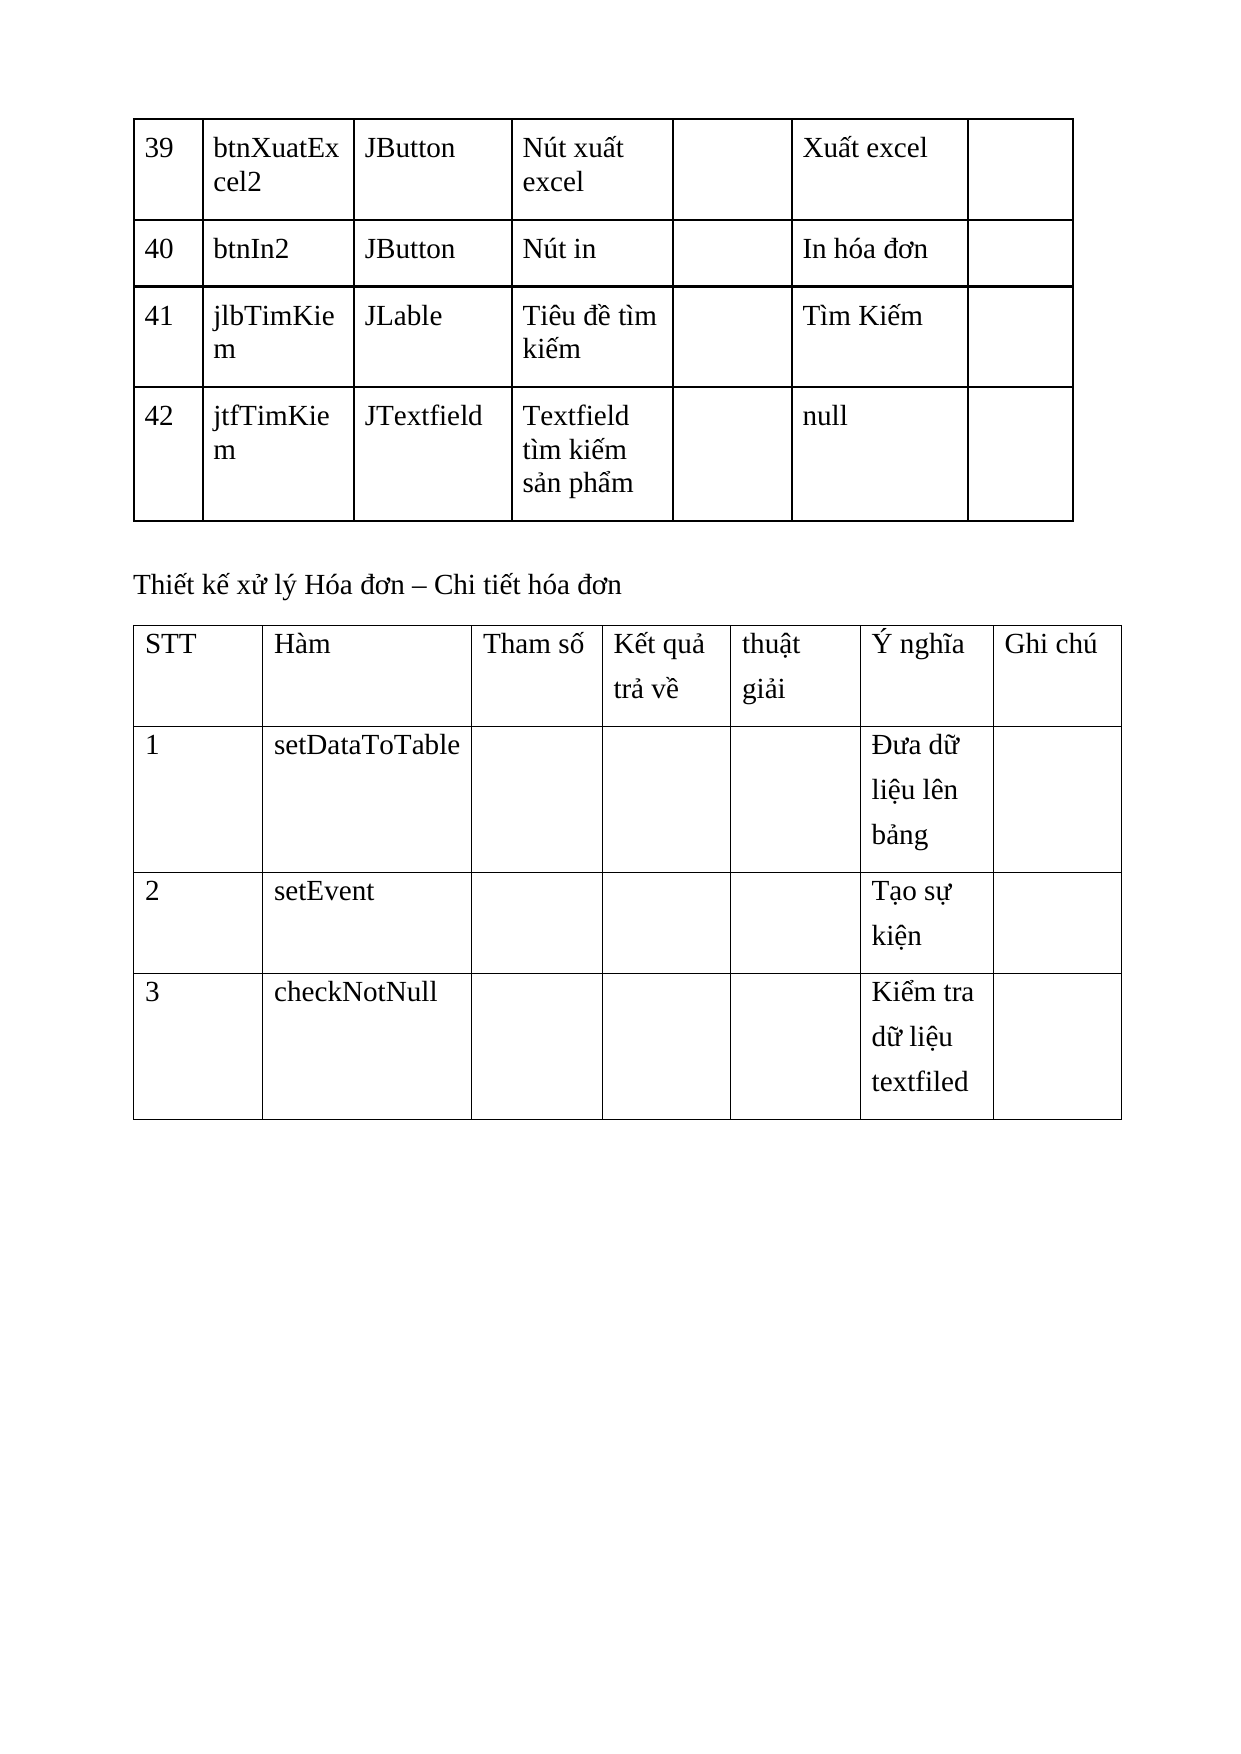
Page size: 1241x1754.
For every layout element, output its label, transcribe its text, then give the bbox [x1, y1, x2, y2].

table_cell [674, 388, 791, 520]
table_cell JButton [355, 120, 511, 218]
table_header Hàm [263, 626, 471, 726]
table_cell [603, 727, 730, 872]
table_cell [472, 727, 602, 872]
table_cell [603, 974, 730, 1119]
table_cell [994, 974, 1121, 1119]
table_cell btnXuatExcel2 [204, 120, 353, 218]
table_cell [969, 288, 1072, 386]
table_cell JLable [355, 288, 511, 386]
table_cell Đưa dữ liệu lên bảng [861, 727, 993, 872]
table_cell jlbTimKiem [204, 288, 353, 386]
table_cell Tạo sự kiện [861, 873, 993, 973]
table_cell 41 [135, 288, 202, 386]
table_cell [994, 873, 1121, 973]
table_header Ghi chú [994, 626, 1121, 726]
table_cell [603, 873, 730, 973]
table_cell 39 [135, 120, 202, 218]
table_cell 42 [135, 388, 202, 520]
table_header Kết quả trả về [603, 626, 730, 726]
table_cell Tìm Kiếm [793, 288, 967, 386]
text Thiết kế xử lý Hóa đơn – Chi tiết hóa đơn [133, 567, 1122, 601]
table_cell btnIn2 [204, 221, 353, 285]
table_cell JButton [355, 221, 511, 285]
table_cell setEvent [263, 873, 471, 973]
table_cell JTextfield [355, 388, 511, 520]
table_cell [674, 288, 791, 386]
table_cell [994, 727, 1121, 872]
table_header STT [134, 626, 262, 726]
table_cell [969, 120, 1072, 218]
table_header Ý nghĩa [861, 626, 993, 726]
table_cell 3 [134, 974, 262, 1119]
table_cell 1 [134, 727, 262, 872]
table_cell Nút xuất excel [513, 120, 672, 218]
table_cell [731, 727, 860, 872]
table_cell [969, 221, 1072, 285]
table_cell [731, 974, 860, 1119]
table_cell Kiểm tra dữ liệu textfiled [861, 974, 993, 1119]
table_cell Xuất excel [793, 120, 967, 218]
table_cell jtfTimKiem [204, 388, 353, 520]
table_cell null [793, 388, 967, 520]
table_cell Textfield tìm kiếm sản phẩm [513, 388, 672, 520]
table_cell [472, 974, 602, 1119]
table_cell checkNotNull [263, 974, 471, 1119]
table_cell [969, 388, 1072, 520]
table_cell [674, 120, 791, 218]
table_cell Tiêu đề tìm kiếm [513, 288, 672, 386]
table_cell [472, 873, 602, 973]
table_cell [674, 221, 791, 285]
table_cell In hóa đơn [793, 221, 967, 285]
table_cell 40 [135, 221, 202, 285]
table_header Tham số [472, 626, 602, 726]
table_cell 2 [134, 873, 262, 973]
table_cell setDataToTable [263, 727, 471, 872]
table_cell Nút in [513, 221, 672, 285]
table_cell [731, 873, 860, 973]
table_header thuật giải [731, 626, 860, 726]
